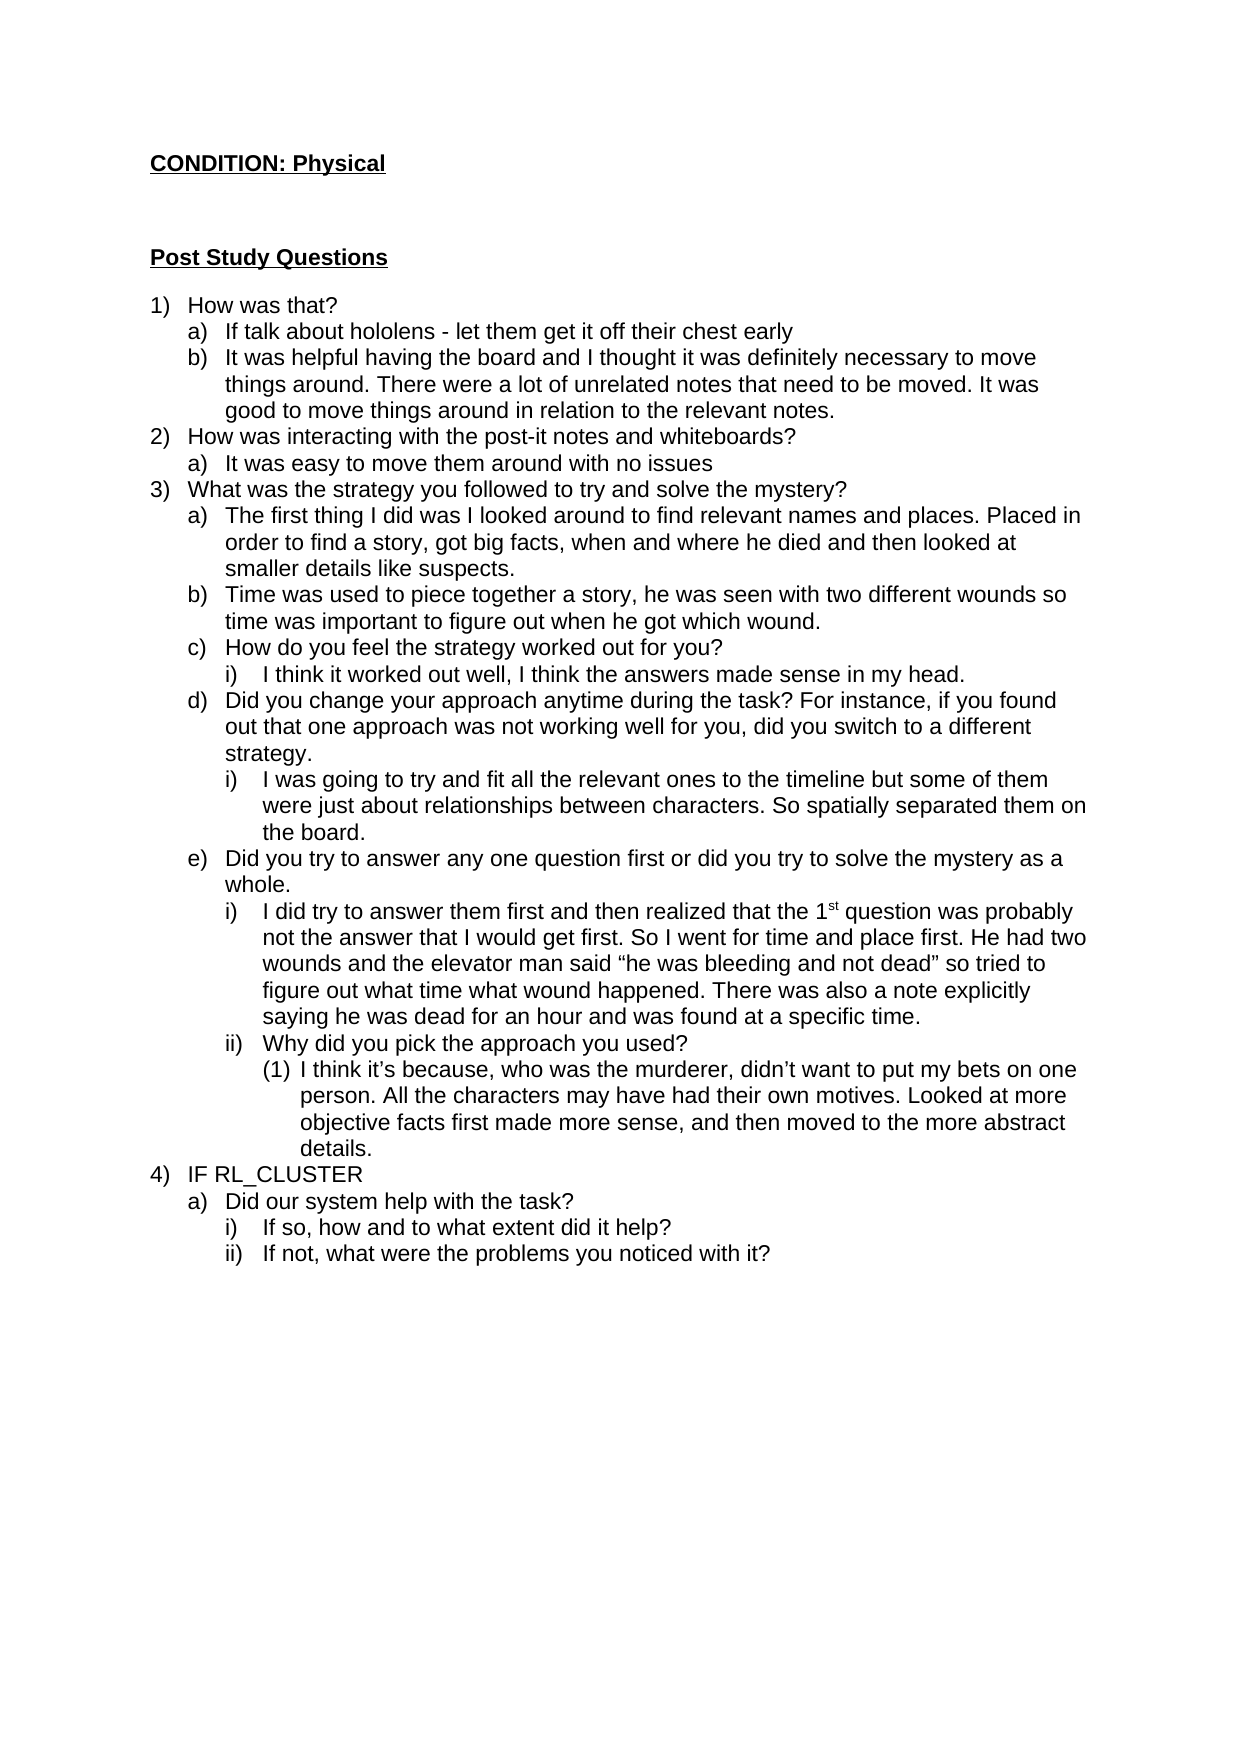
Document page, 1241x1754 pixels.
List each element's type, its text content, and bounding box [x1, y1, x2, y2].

list Did our system help with the task? [187, 1188, 1090, 1214]
list How was that? [150, 292, 1090, 318]
list Why did you pick the approach you used? [225, 1029, 1090, 1056]
list How do you feel the strategy worked out for you? [187, 634, 1090, 661]
list How was interacting with the post-it notes and whiteboards? [150, 423, 1090, 450]
list If not, what were the problems you noticed with it? [225, 1240, 1090, 1267]
text CONDITION: Physical [150, 150, 1090, 176]
list I was going to try and fit all the relevant ones to the timeline but some of them were just about relationships between characters. So spatially separated them on the board. [225, 766, 1090, 845]
list Time was used to piece together a story, he was seen with two different wounds so time was important to figure out when he got which wound. [187, 581, 1090, 634]
list I think it’s because, who was the murderer, didn’t want to put my bets on one person. All the characters may have had their own motives. Looked at more objective facts first made more sense, and then moved to the more abstract details. [262, 1056, 1090, 1161]
list I think it worked out well, I think the answers made sense in my head. [225, 661, 1090, 687]
text Post Study Questions [150, 244, 1090, 271]
list It was easy to move them around with no issues [187, 450, 1090, 476]
list I did try to answer them first and then realized that the 1st question was probably not the answer that I would get first. So I went for time and place first. He had two wounds and the elevator man said “he was bleeding and not dead” so tried to figure out what time what wound happened. There was also a note explicitly saying he was dead for an hour and was found at a specific time. [225, 898, 1090, 1029]
list What was the strategy you followed to try and solve the mystery? [150, 476, 1090, 502]
list The first thing I did was I looked around to find relevant names and places. Placed in order to find a story, got big facts, when and where he died and then looked at smaller details like suspects. [187, 502, 1090, 581]
list If talk about hololens - let them get it off their chest early [187, 318, 1090, 344]
list Did you try to answer any one question first or did you try to solve the mystery as a whole. [187, 845, 1090, 898]
list Did you change your approach anytime during the task? For instance, if you found out that one approach was not working well for you, did you switch to a different strategy. [187, 687, 1090, 766]
list If so, how and to what extent did it help? [225, 1214, 1090, 1240]
list It was helpful having the board and I thought it was definitely necessary to move things around. There were a lot of unrelated notes that need to be moved. It was good to move things around in relation to the relevant notes. [187, 344, 1090, 423]
list IF RL_CLUSTER [150, 1161, 1090, 1188]
